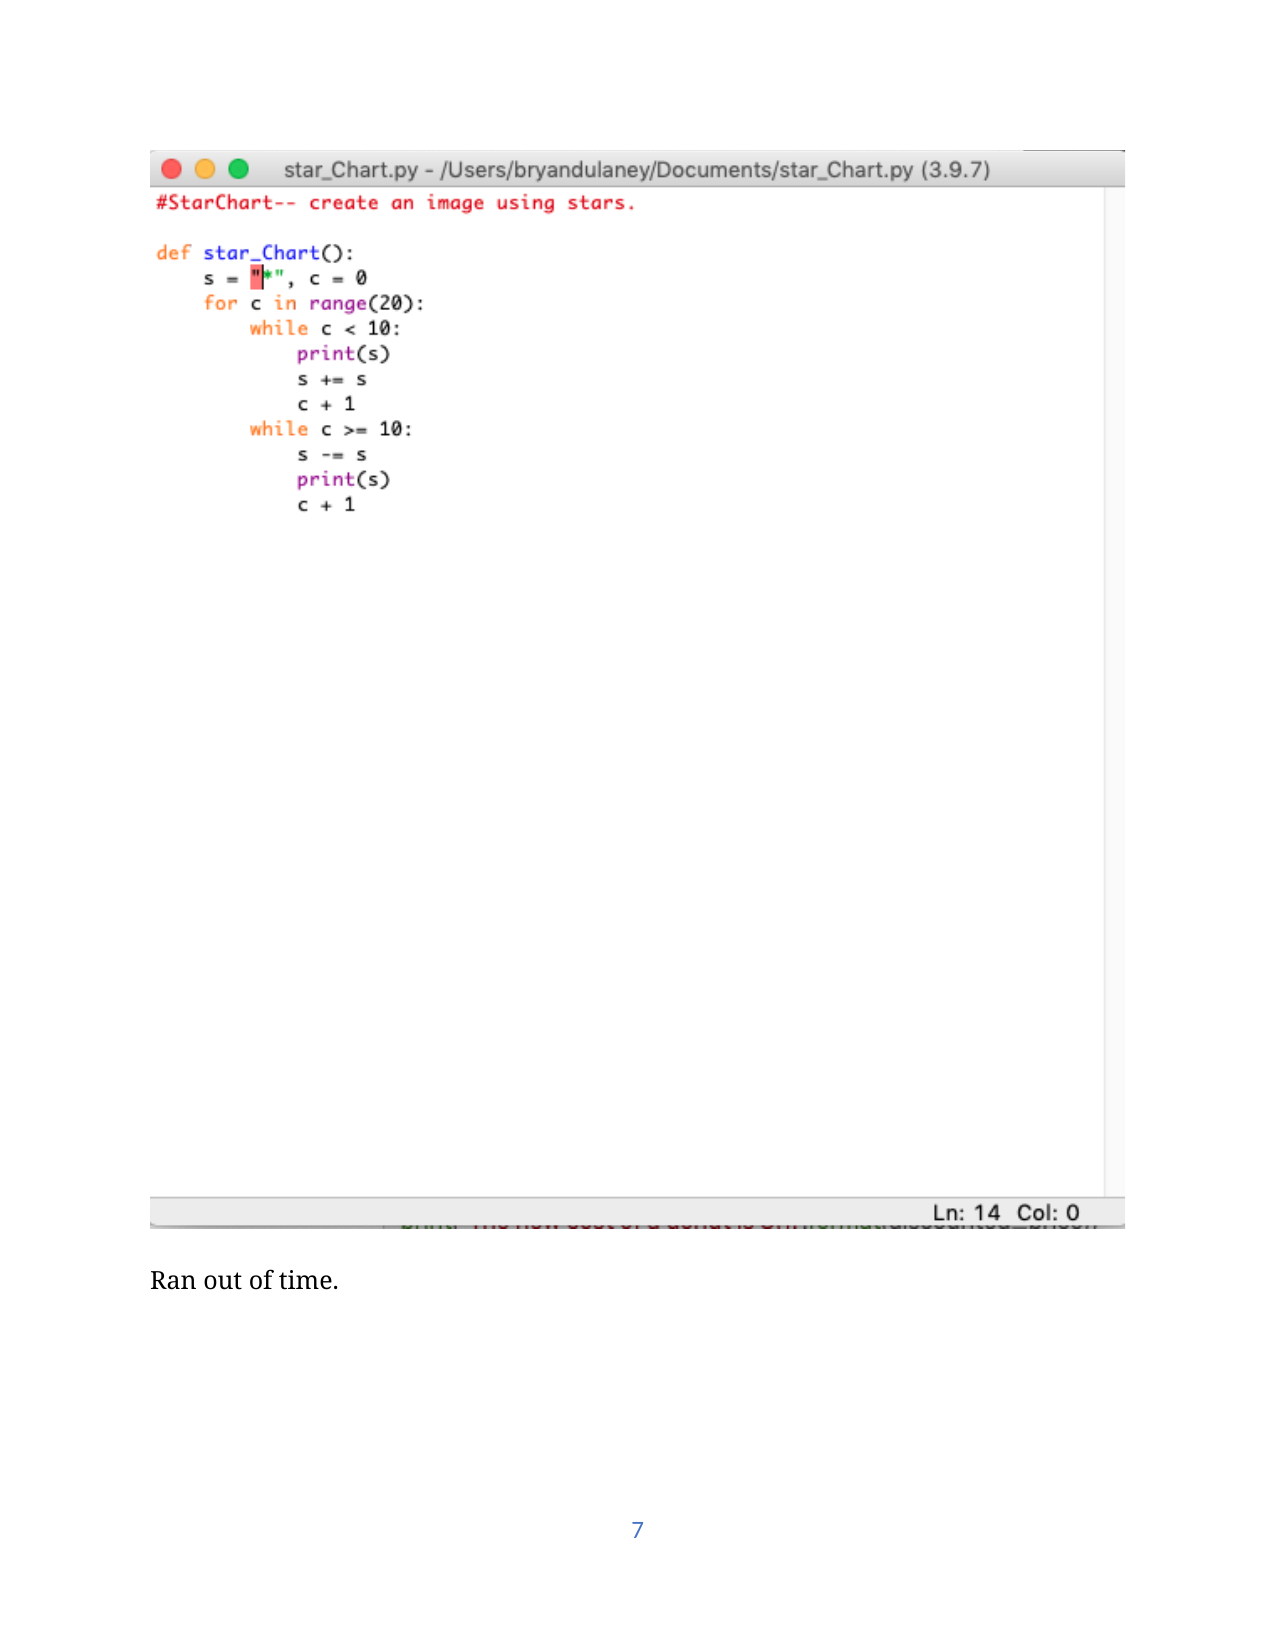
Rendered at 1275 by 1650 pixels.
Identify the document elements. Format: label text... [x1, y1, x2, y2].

picture [150, 150, 1125, 1229]
text Ran out of time. [150, 1263, 1125, 1297]
